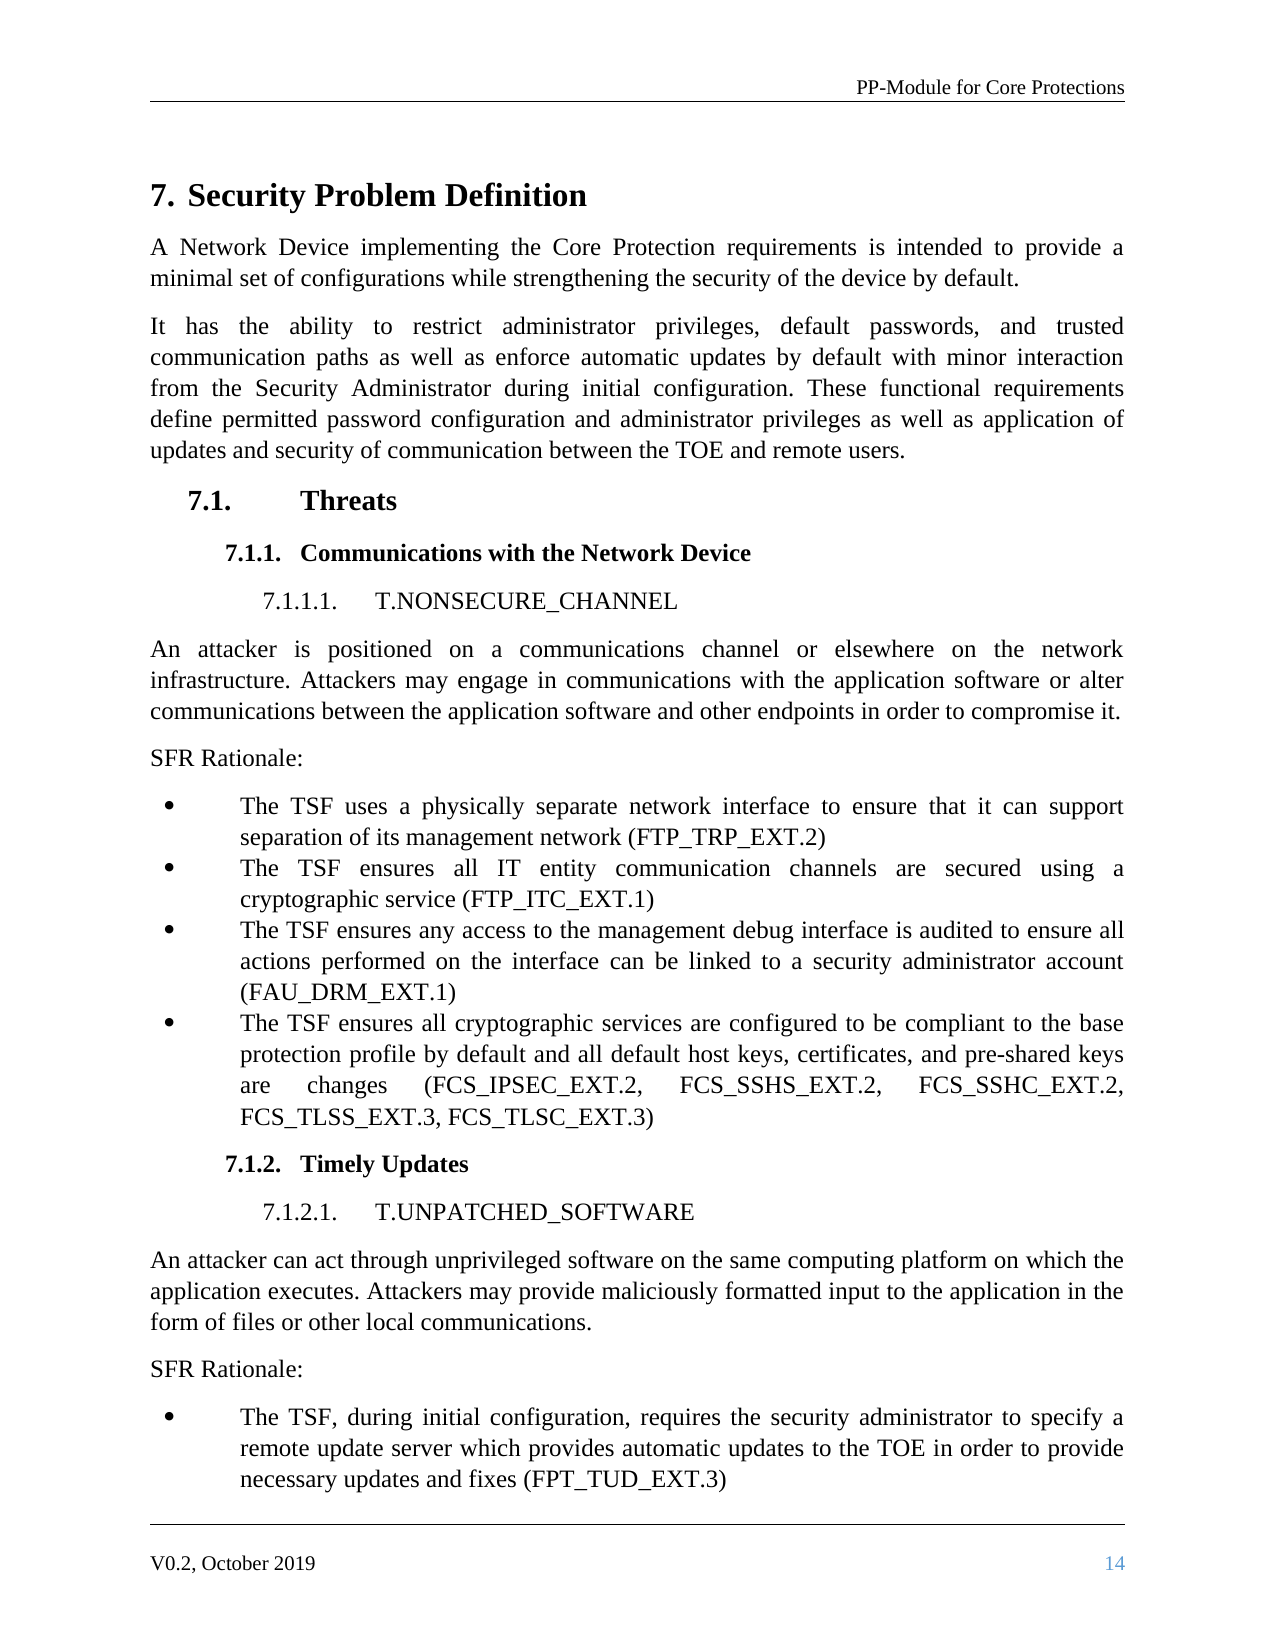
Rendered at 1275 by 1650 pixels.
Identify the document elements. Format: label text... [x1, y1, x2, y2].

subtitle Threats [187, 483, 1125, 517]
subtitle T.UNPATCHED_SOFTWARE [262, 1197, 1125, 1226]
list The TSF ensures any access to the management debug interface is audited to ensure all actions performed on the interface can be linked to a security administrator account (FAU_DRM_EXT.1) [165, 915, 1125, 1006]
subtitle Communications with the Network Device [225, 538, 1125, 567]
text An attacker can act through unprivileged software on the same computing platform on which the application executes. Attackers may provide maliciously formatted input to the application in the form of files or other local communications. [150, 1245, 1125, 1336]
subtitle T.NONSECURE_CHANNEL [262, 586, 1125, 615]
text It has the ability to restrict administrator privileges, default passwords, and trusted communication paths as well as enforce automatic updates by default with minor interaction from the Security Administrator during initial configuration. These functional requirements define permitted password configuration and administrator privileges as well as application of updates and security of communication between the TOE and remote users. [150, 311, 1125, 464]
list The TSF ensures all cryptographic services are configured to be compliant to the base protection profile by default and all default host keys, certificates, and pre-shared keys are changes (FCS_IPSEC_EXT.2, FCS_SSHS_EXT.2, FCS_SSHC_EXT.2, FCS_TLSS_EXT.3, FCS_TLSC_EXT.3) [165, 1008, 1125, 1130]
subtitle Timely Updates [225, 1149, 1125, 1178]
subtitle Security Problem Definition [150, 175, 1125, 213]
list The TSF uses a physically separate network interface to ensure that it can support separation of its management network (FTP_TRP_EXT.2) [165, 791, 1125, 851]
list The TSF ensures all IT entity communication channels are secured using a cryptographic service (FTP_ITC_EXT.1) [165, 853, 1125, 913]
list The TSF, during initial configuration, requires the security administrator to specify a remote update server which provides automatic updates to the TOE in order to provide necessary updates and fixes (FPT_TUD_EXT.3) [165, 1402, 1125, 1493]
text An attacker is positioned on a communications channel or elsewhere on the network infrastructure. Attackers may engage in communications with the application software or alter communications between the application software and other endpoints in order to compromise it. [150, 634, 1125, 724]
text SFR Rationale: [150, 743, 1125, 772]
text A Network Device implementing the Core Protection requirements is intended to provide a minimal set of configurations while strengthening the security of the device by default. [150, 232, 1125, 292]
text SFR Rationale: [150, 1354, 1125, 1383]
